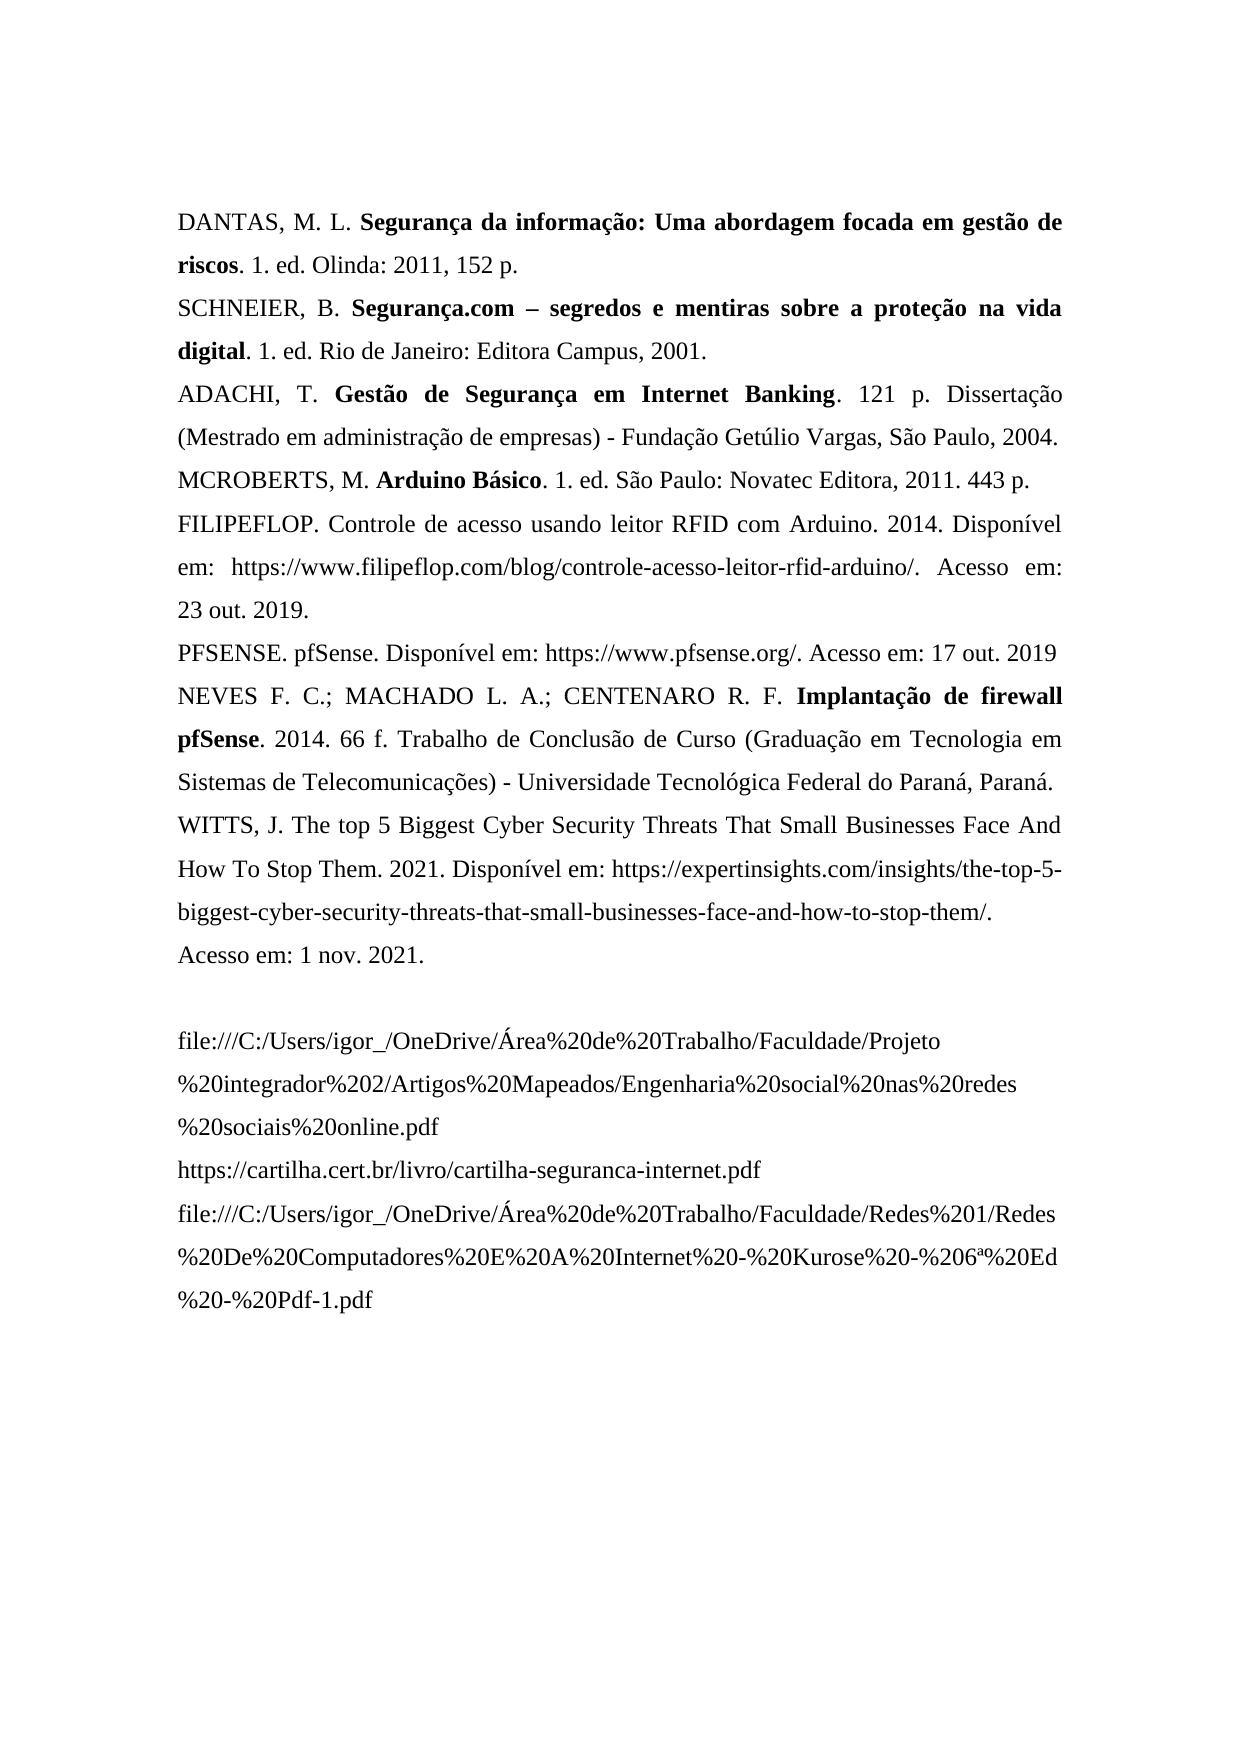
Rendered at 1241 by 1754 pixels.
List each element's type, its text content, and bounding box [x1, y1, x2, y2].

text SCHNEIER, B. Segurança.com – segredos e mentiras sobre a proteção na vida digital. 1. ed. Rio de Janeiro: Editora Campus, 2001. [177, 293, 1063, 365]
text MCROBERTS, M. Arduino Básico. 1. ed. São Paulo: Novatec Editora, 2011. 443 p. [177, 466, 1063, 494]
text file:///C:/Users/igor_/OneDrive/Área%20de%20Trabalho/Faculdade/Redes%201/Redes%20De%20Computadores%20E%20A%20Internet%20-%20Kurose%20-%206ª%20Ed%20-%20Pdf-1.pdf [177, 1199, 1063, 1314]
text PFSENSE. pfSense. Disponível em: https://www.pfsense.org/. Acesso em: 17 out. 2019 [177, 638, 1063, 667]
text WITTS, J. The top 5 Biggest Cyber Security Threats That Small Businesses Face And How To Stop Them. 2021. Disponível em: https://expertinsights.com/insights/the-top-5-biggest-cyber-security-threats-that-small-businesses-face-and-how-to-stop-them/. Acesso em: 1 nov. 2021. [177, 811, 1063, 969]
text DANTAS, M. L. Segurança da informação: Uma abordagem focada em gestão de riscos. 1. ed. Olinda: 2011, 152 p. [177, 207, 1063, 279]
text ADACHI, T. Gestão de Segurança em Internet Banking. 121 p. Dissertação (Mestrado em administração de empresas) - Fundação Getúlio Vargas, São Paulo, 2004. [177, 379, 1063, 451]
text NEVES F. C.; MACHADO L. A.; CENTENARO R. F. Implantação de firewall pfSense. 2014. 66 f. Trabalho de Conclusão de Curso (Graduação em Tecnologia em Sistemas de Telecomunicações) - Universidade Tecnológica Federal do Paraná, Paraná. [177, 681, 1063, 796]
text file:///C:/Users/igor_/OneDrive/Área%20de%20Trabalho/Faculdade/Projeto%20integrador%202/Artigos%20Mapeados/Engenharia%20social%20nas%20redes%20sociais%20online.pdf [177, 1026, 1063, 1141]
text https://cartilha.cert.br/livro/cartilha-seguranca-internet.pdf [177, 1156, 1063, 1184]
text FILIPEFLOP. Controle de acesso usando leitor RFID com Arduino. 2014. Disponível em: https://www.filipeflop.com/blog/controle-acesso-leitor-rfid-arduino/. Acesso em: 23 out. 2019. [177, 509, 1063, 624]
